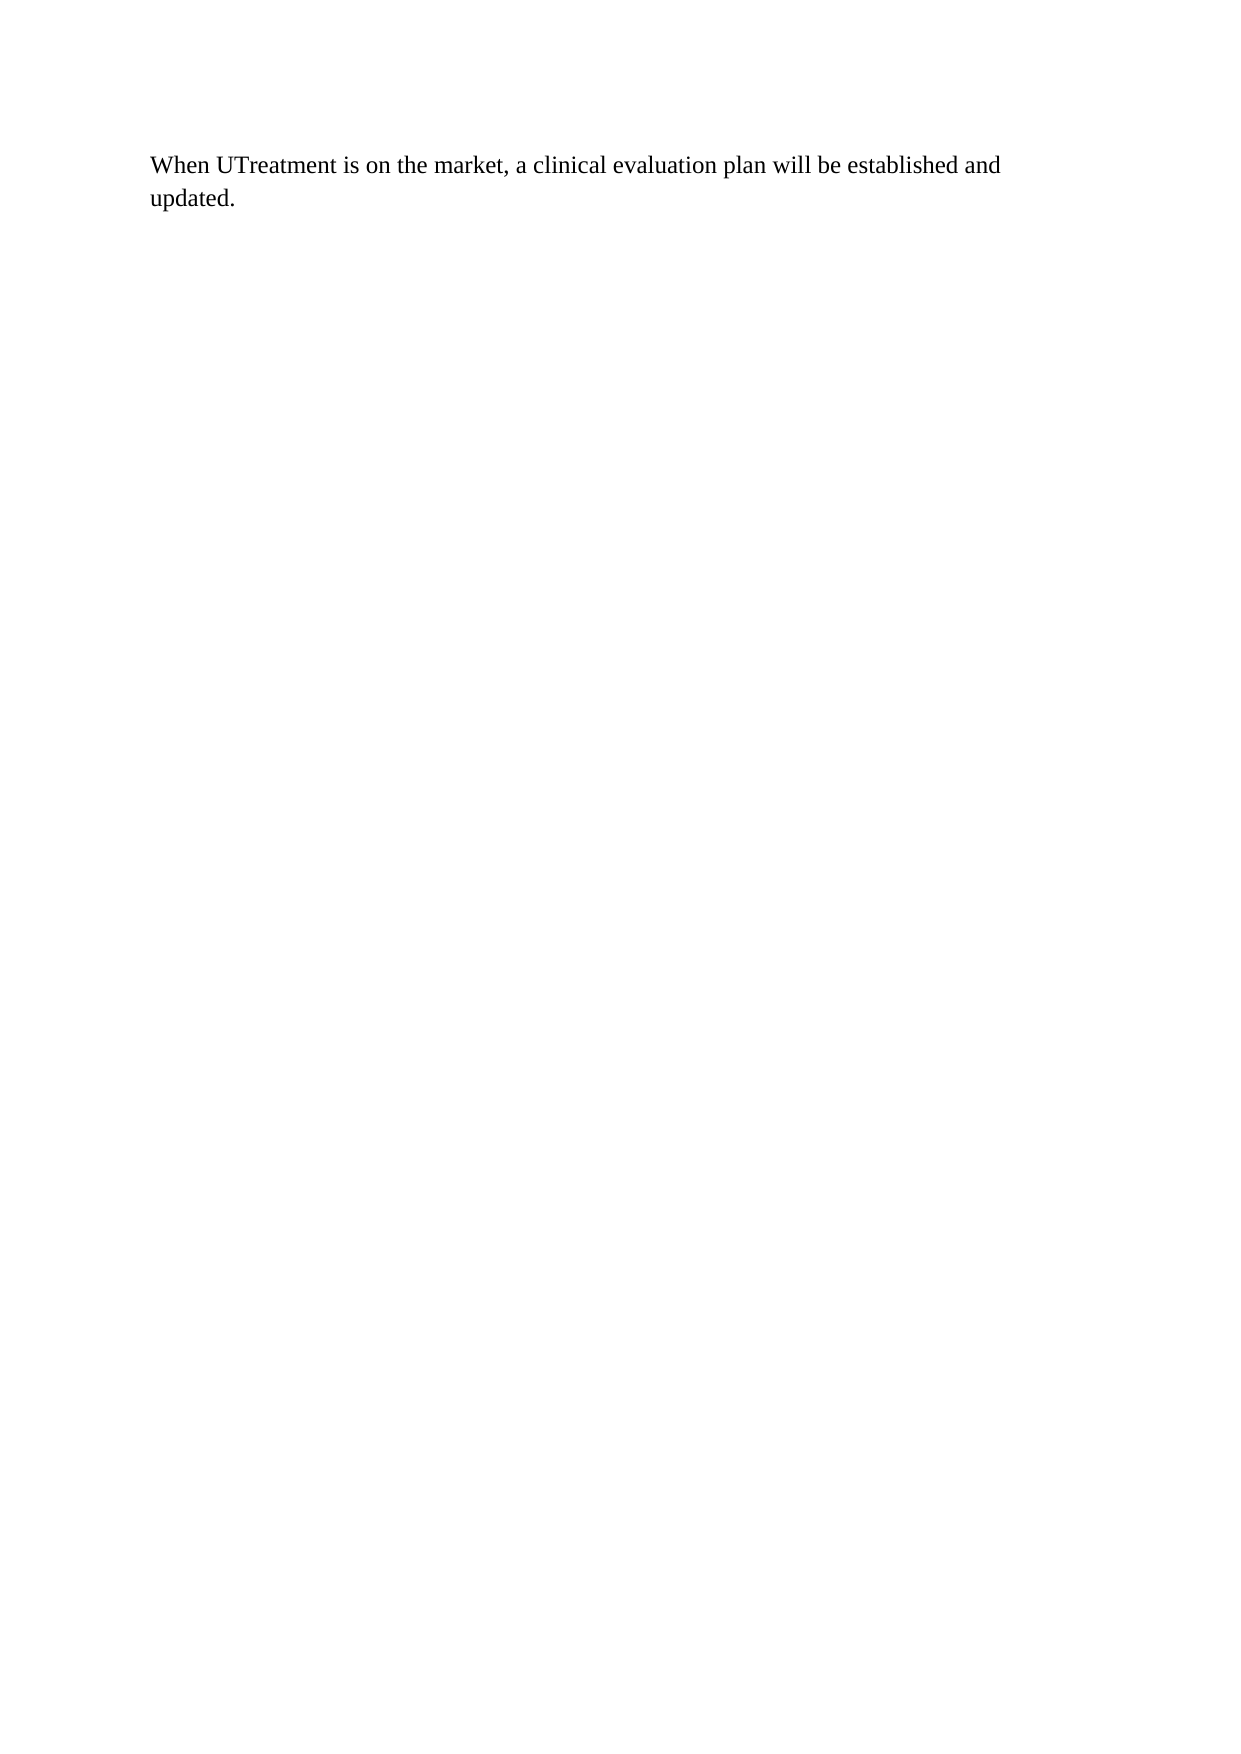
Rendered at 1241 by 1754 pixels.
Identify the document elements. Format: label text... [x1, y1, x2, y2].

text When UTreatment is on the market, a clinical evaluation plan will be established and updated. [150, 150, 1090, 212]
